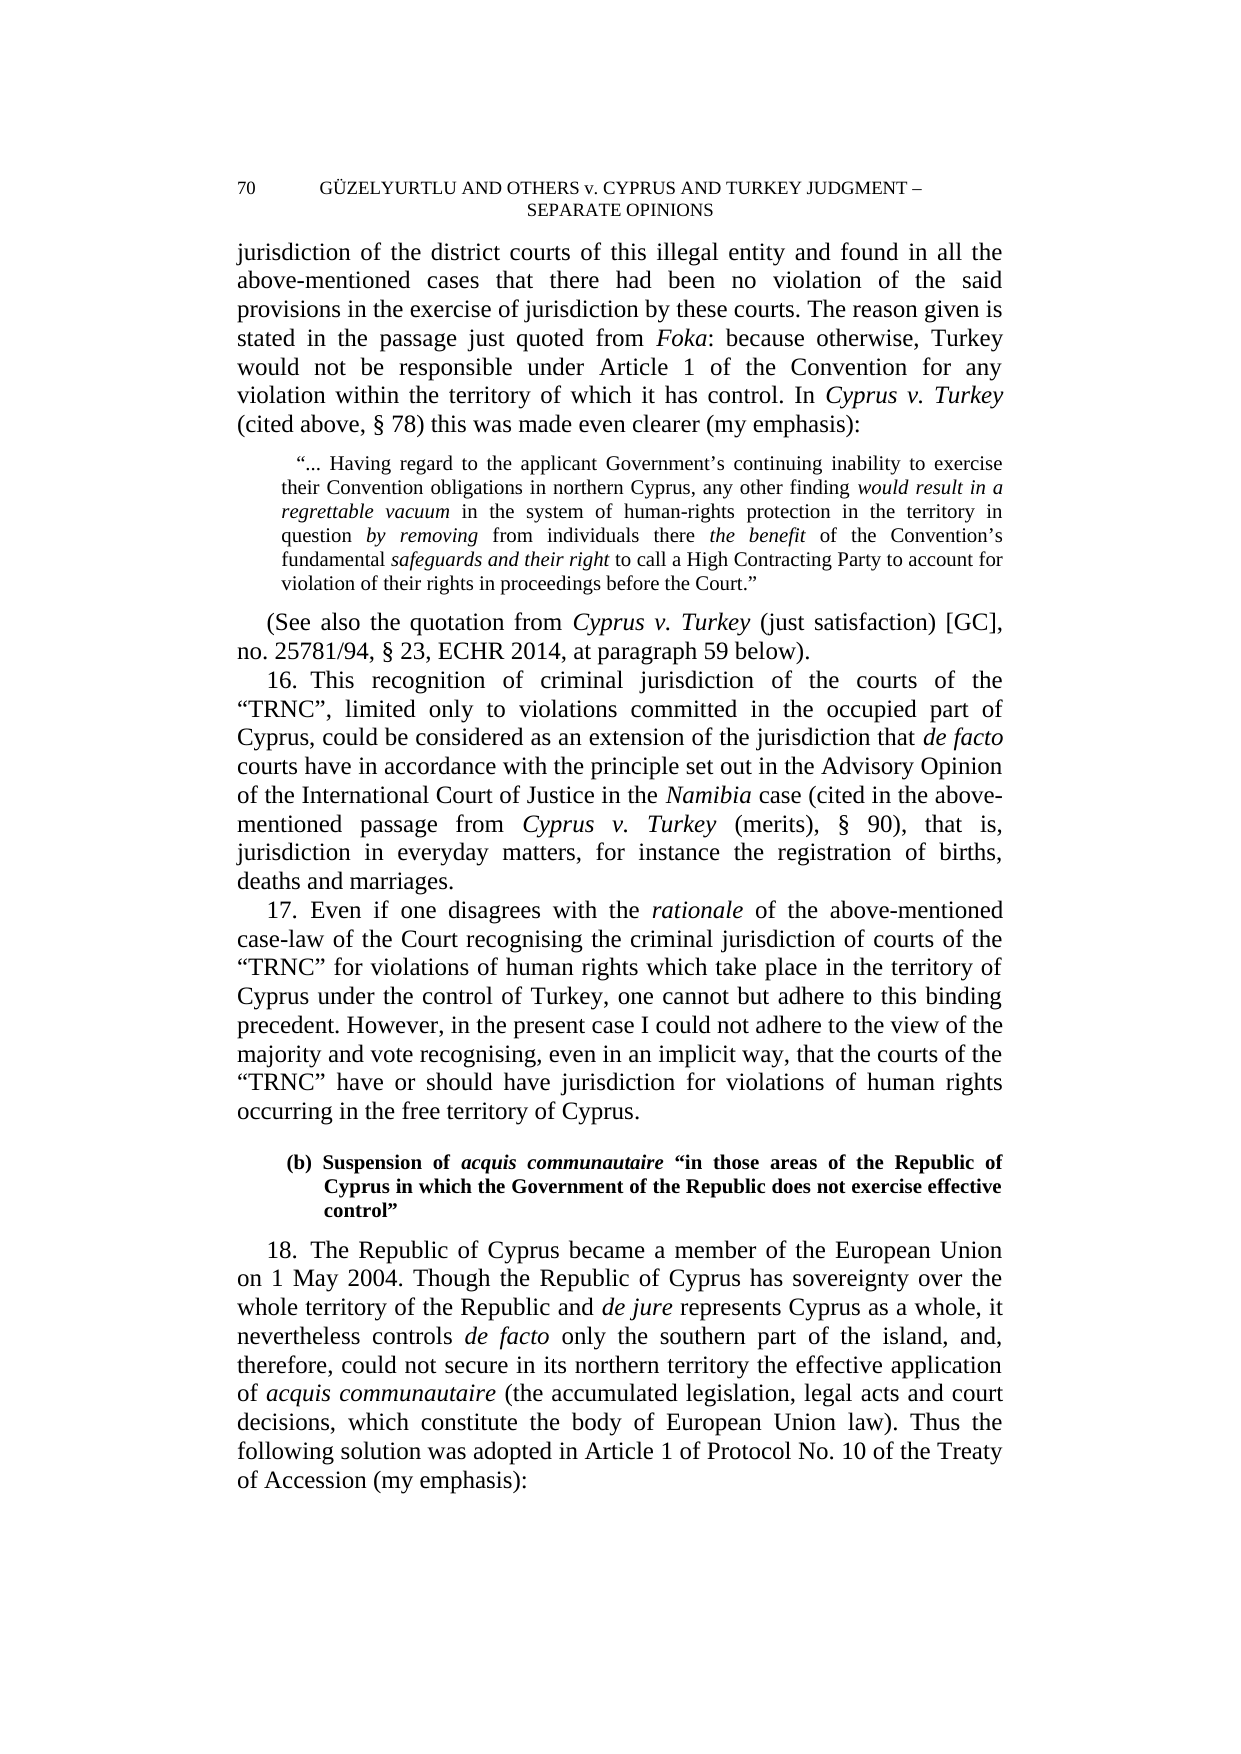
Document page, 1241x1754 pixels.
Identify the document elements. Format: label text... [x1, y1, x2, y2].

text 16. This recognition of criminal jurisdiction of the courts of the “TRNC”, limited only to violations committed in the occupied part of Cyprus, could be considered as an extension of the jurisdiction that de facto courts have in accordance with the principle set out in the Advisory Opinion of the International Court of Justice in the Namibia case (cited in the above-mentioned passage from Cyprus v. Turkey (merits), § 90), that is, jurisdiction in everyday matters, for instance the registration of births, deaths and marriages. [237, 665, 1003, 895]
text (See also the quotation from Cyprus v. Turkey (just satisfaction) [GC], no. 25781/94, § 23, ECHR 2014, at paragraph 59 below). [237, 607, 1003, 665]
text 17. Even if one disagrees with the rationale of the above-mentioned case-law of the Court recognising the criminal jurisdiction of courts of the “TRNC” for violations of human rights which take place in the territory of Cyprus under the control of Turkey, one cannot but adhere to this binding precedent. However, in the present case I could not adhere to the view of the majority and vote recognising, even in an implicit way, that the courts of the “TRNC” have or should have jurisdiction for violations of human rights occurring in the free territory of Cyprus. [237, 895, 1003, 1125]
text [237, 237, 1003, 438]
text “... Having regard to the applicant Government’s continuing inability to exercise their Convention obligations in northern Cyprus, any other finding would result in a regrettable vacuum in the system of human-rights protection in the territory in question by removing from individuals there the benefit of the Convention’s fundamental safeguards and their right to call a High Contracting Party to account for violation of their rights in proceedings before the Court.” [281, 451, 1003, 595]
text (b) Suspension of acquis communautaire “in those areas of the Republic of Cyprus in which the Government of the Republic does not exercise effective control” [286, 1150, 1003, 1222]
text 18. The Republic of Cyprus became a member of the European Union on 1 May 2004. Though the Republic of Cyprus has sovereignty over the whole territory of the Republic and de jure represents Cyprus as a whole, it nevertheless controls de facto only the southern part of the island, and, therefore, could not secure in its northern territory the effective application of acquis communautaire (the accumulated legislation, legal acts and court decisions, which constitute the body of European Union law). Thus the following solution was adopted in Article 1 of Protocol No. 10 of the Treaty of Accession (my emphasis): [237, 1235, 1003, 1493]
